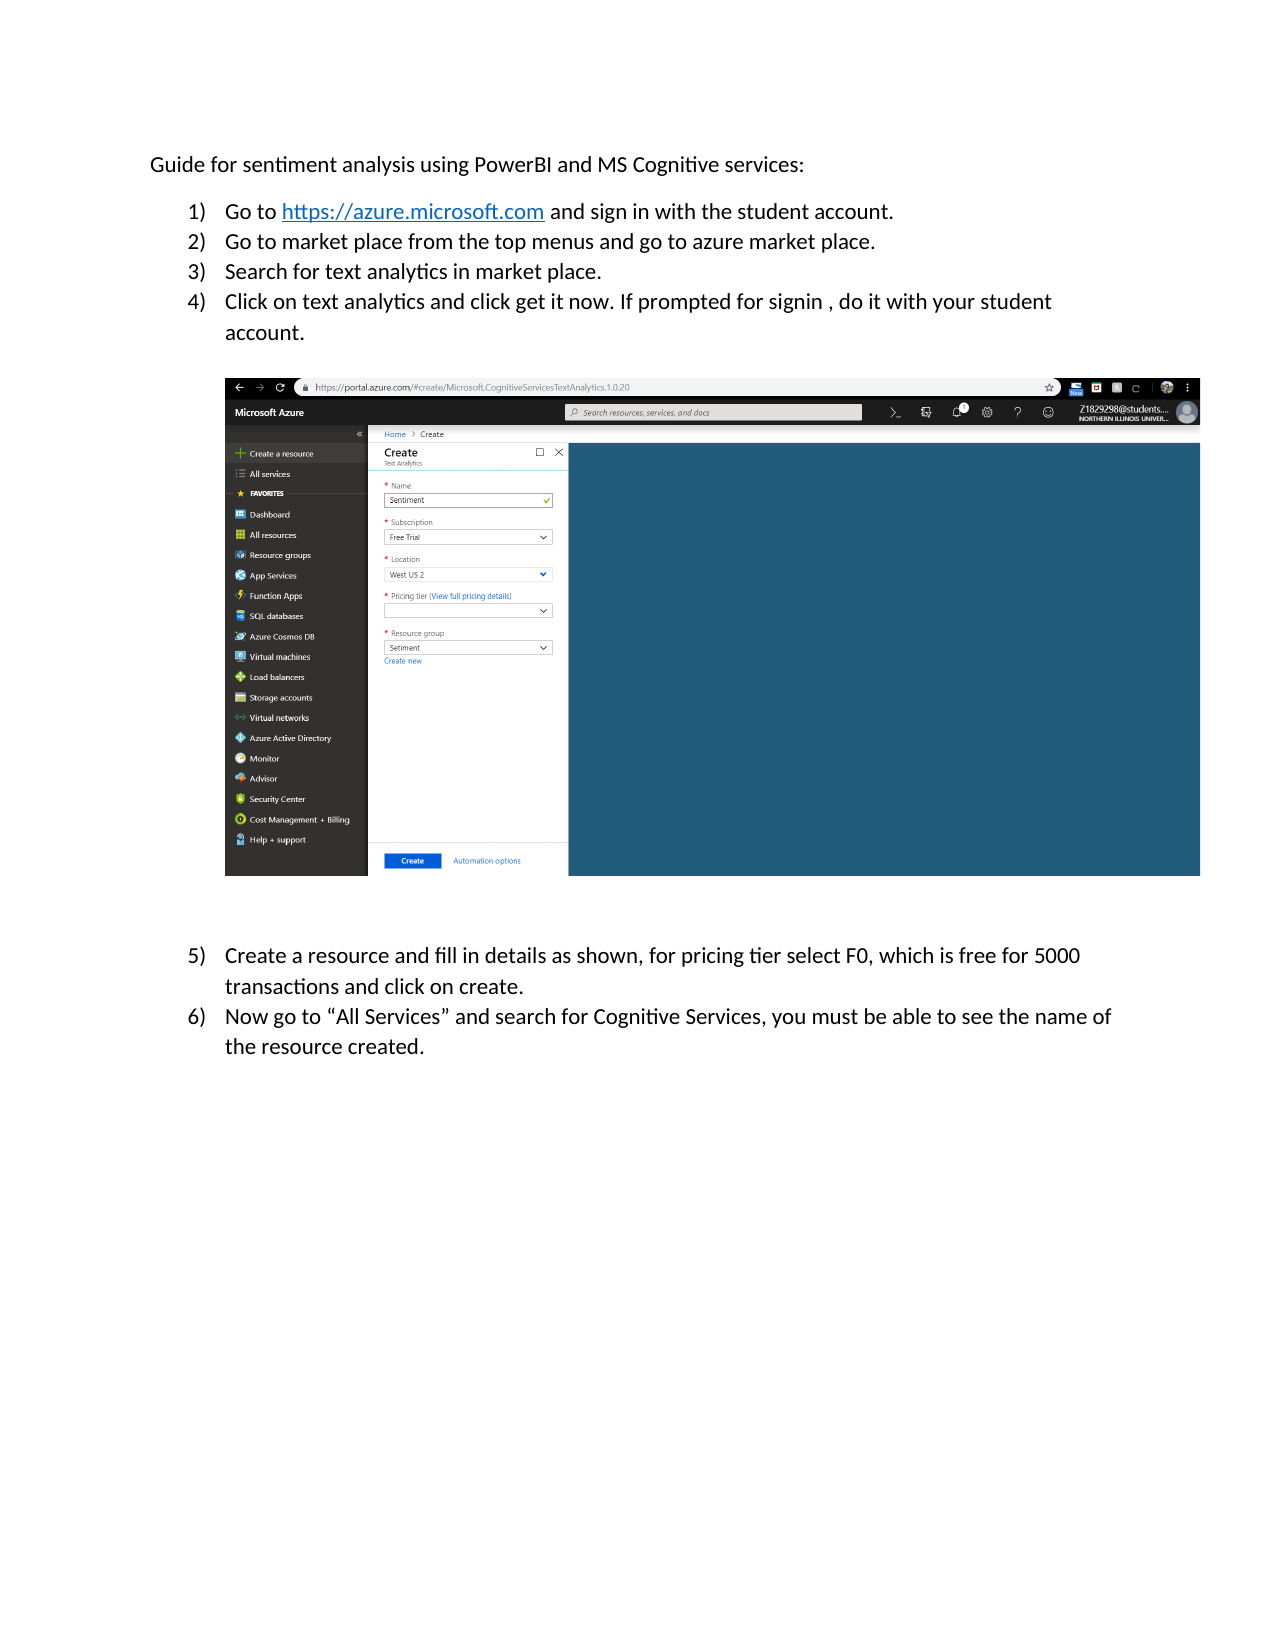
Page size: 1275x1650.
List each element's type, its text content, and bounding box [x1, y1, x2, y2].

list Now go to “All Services” and search for Cognitive Services, you must be able to see the name of the resource created. [187, 1002, 1125, 1060]
list Create a resource and fill in details as shown, for pricing tier select F0, which is free for 5000 transactions and click on create. [187, 942, 1125, 1000]
list Go to market place from the top menus and go to azure market place. [187, 227, 1125, 255]
list Click on text analytics and click get it now. If prompted for signin , do it with your student account. [187, 287, 1125, 346]
list Go to https://azure.microsoft.com and sign in with the student account. [187, 197, 1125, 225]
list Search for text analytics in market place. [187, 257, 1125, 285]
picture [225, 378, 1200, 876]
text Guide for sentiment analysis using PowerBI and MS Cognitive services: [150, 150, 1125, 178]
